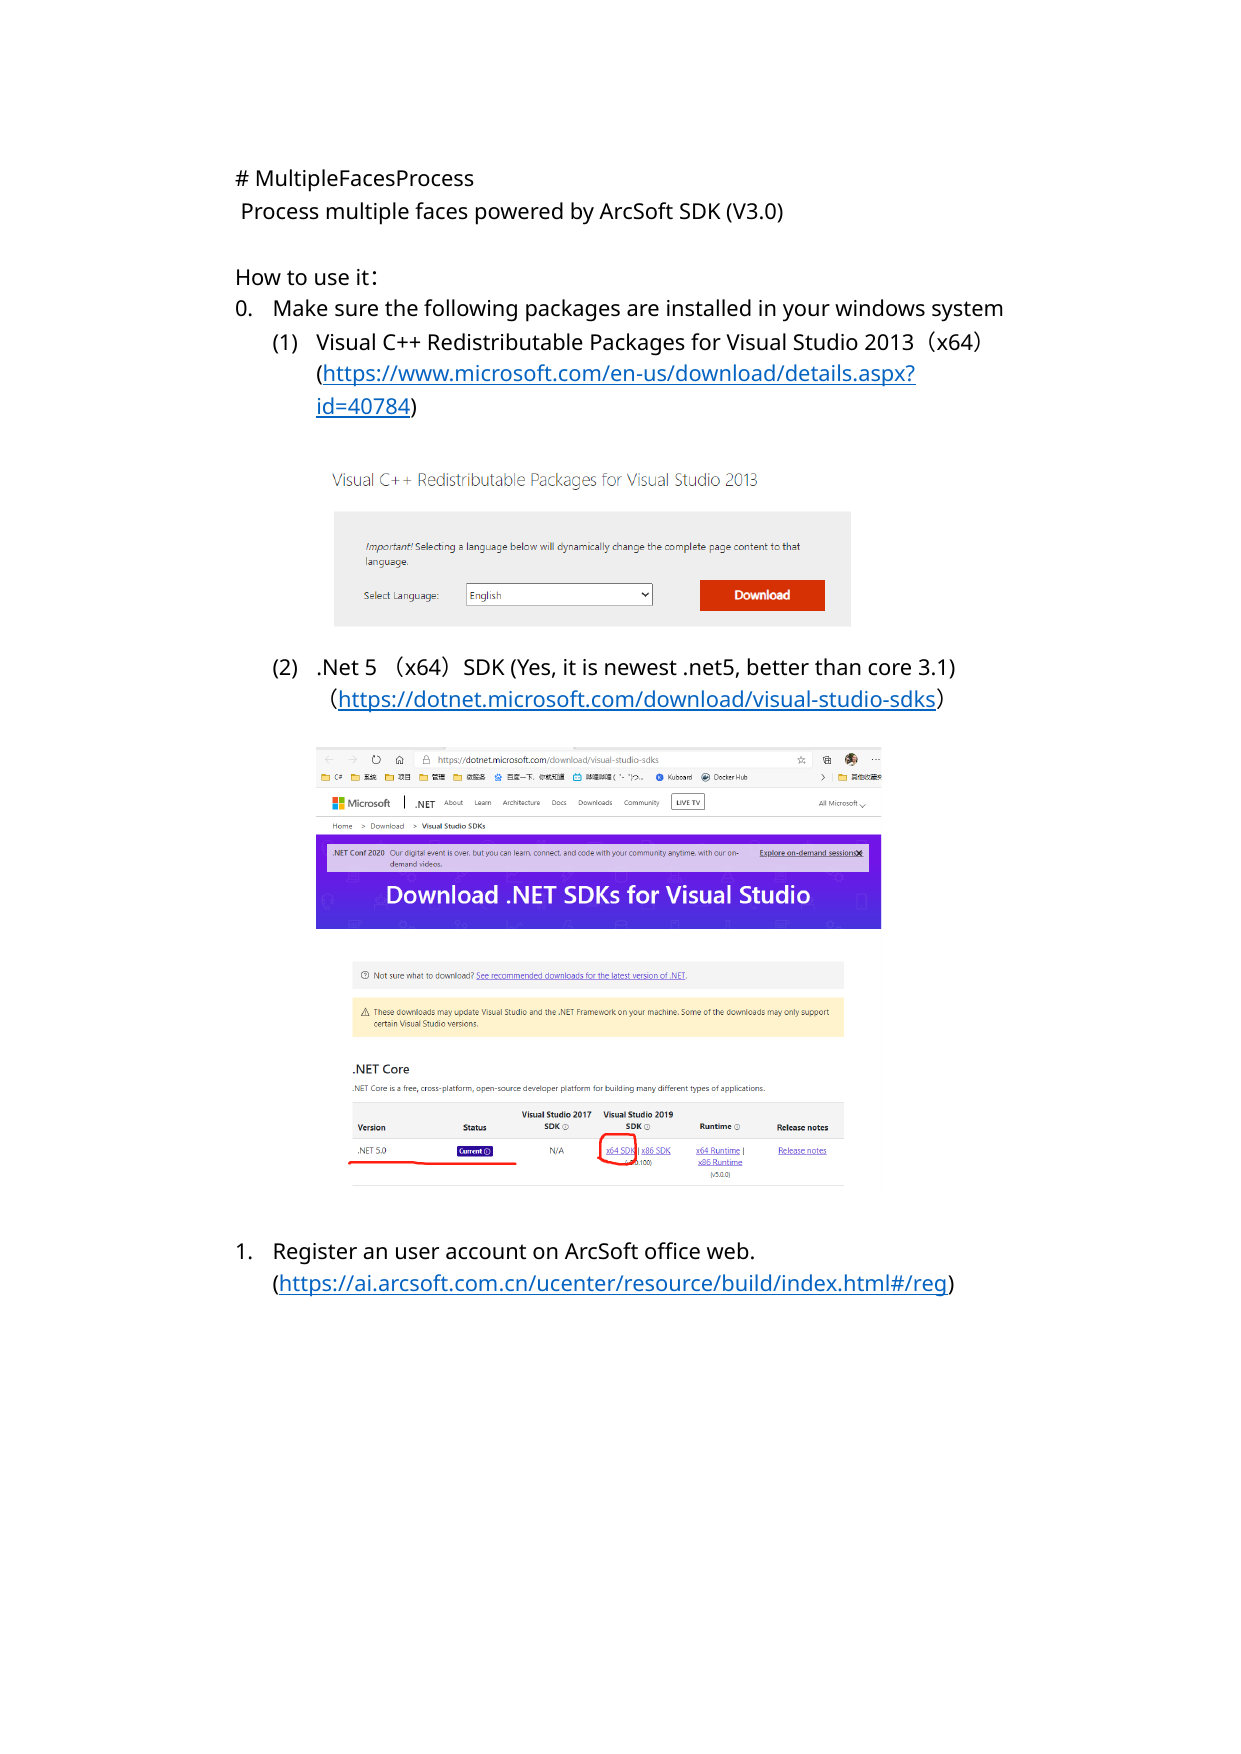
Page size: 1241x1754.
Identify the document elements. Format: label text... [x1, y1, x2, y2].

list Make sure the following packages are installed in your windows system [235, 292, 1006, 324]
text # MultipleFacesProcess [235, 162, 1006, 194]
list .Net 5 （x64）SDK (Yes, it is newest .net5, better than core 3.1) [272, 649, 1006, 682]
picture [316, 747, 882, 1191]
text (https://ai.arcsoft.com.cn/ucenter/resource/build/index.html#/reg) [272, 1267, 1006, 1299]
picture [316, 422, 903, 647]
text (https://www.microsoft.com/en-us/download/details.aspx?id=40784) [316, 357, 1006, 422]
list Visual C++ Redistributable Packages for Visual Studio 2013（x64） [272, 324, 1006, 357]
text （https://dotnet.microsoft.com/download/visual-studio-sdks） [316, 682, 1006, 714]
list Register an user account on ArcSoft office web. [235, 1234, 1006, 1267]
text Process multiple faces powered by ArcSoft SDK (V3.0) [235, 194, 1006, 227]
text How to use it： [235, 259, 1006, 292]
